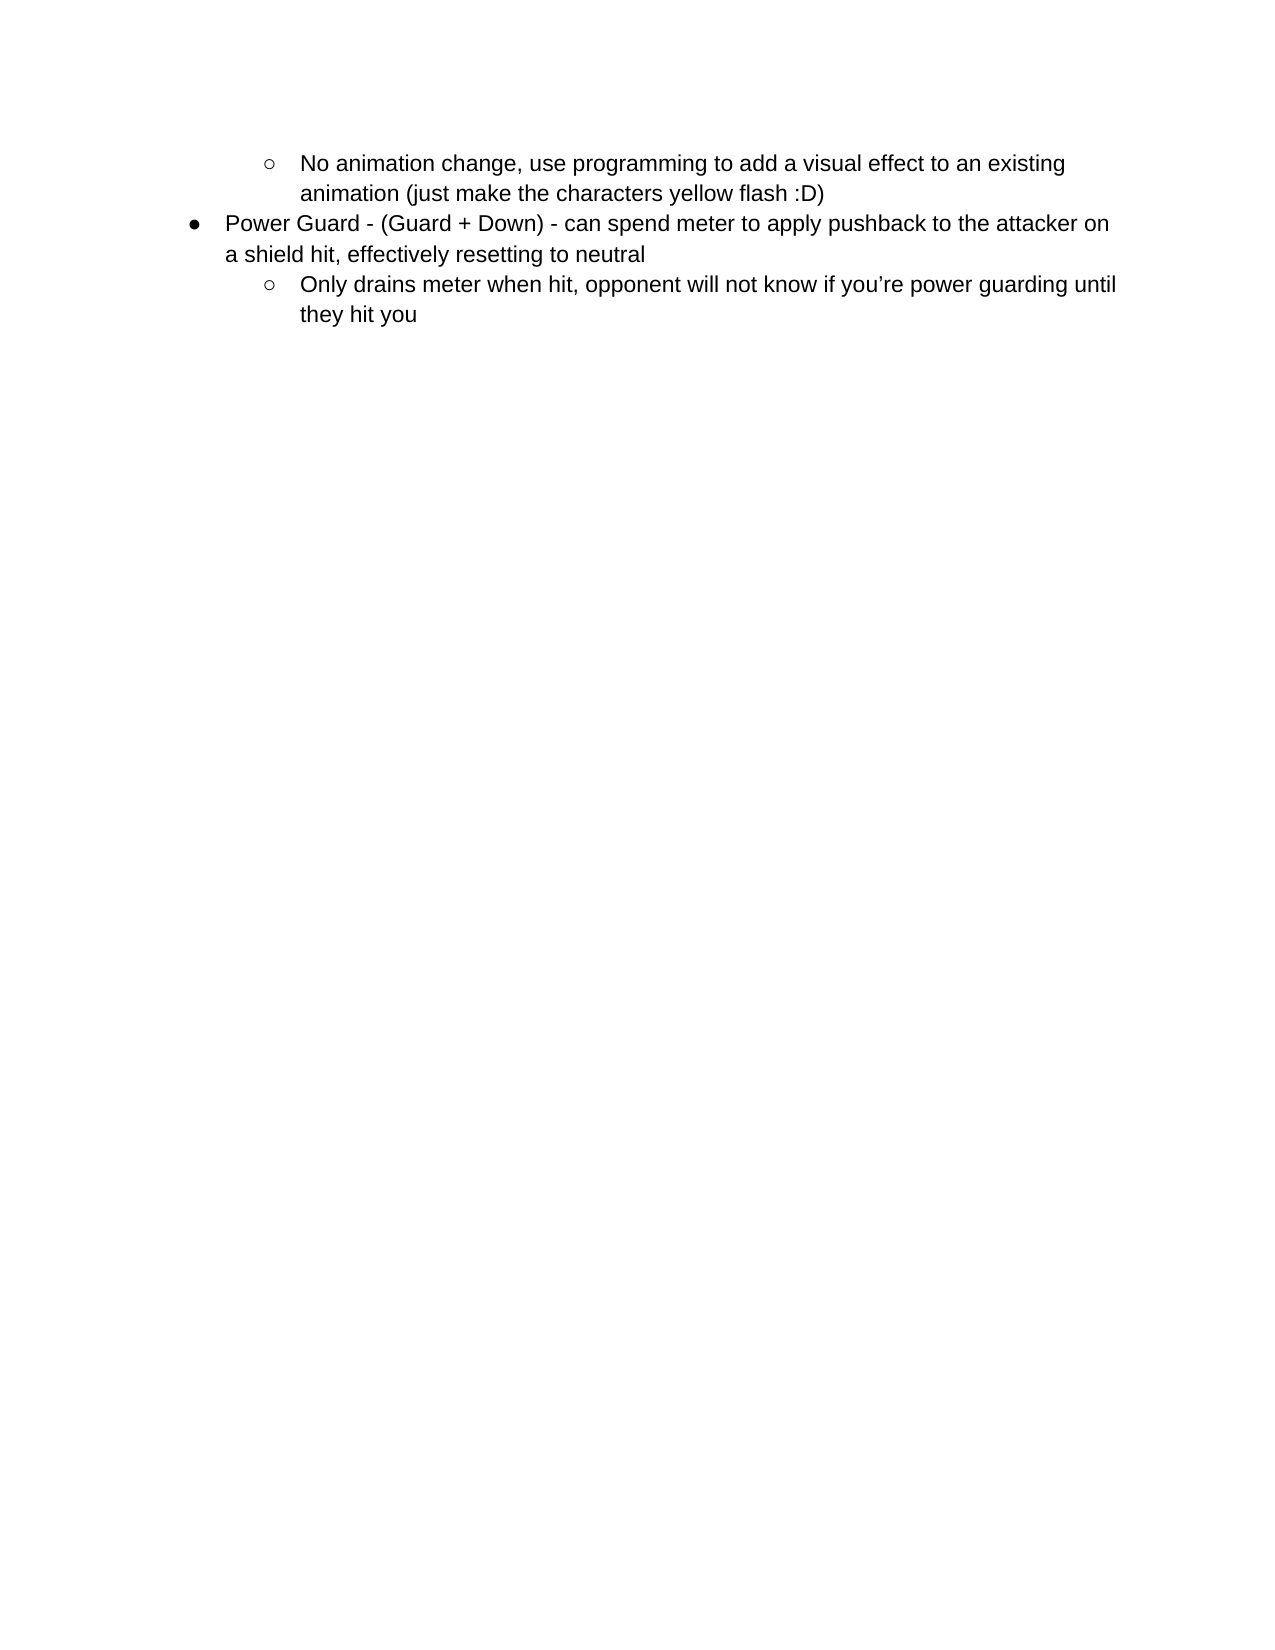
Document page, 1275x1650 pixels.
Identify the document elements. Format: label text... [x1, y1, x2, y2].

list Only drains meter when hit, opponent will not know if you’re power guarding until they hit you [262, 271, 1125, 327]
list No animation change, use programming to add a visual effect to an existing animation (just make the characters yellow flash :D) [262, 150, 1125, 207]
list Power Guard - (Guard + Down) - can spend meter to apply pushback to the attacker on a shield hit, effectively resetting to neutral [187, 210, 1125, 267]
